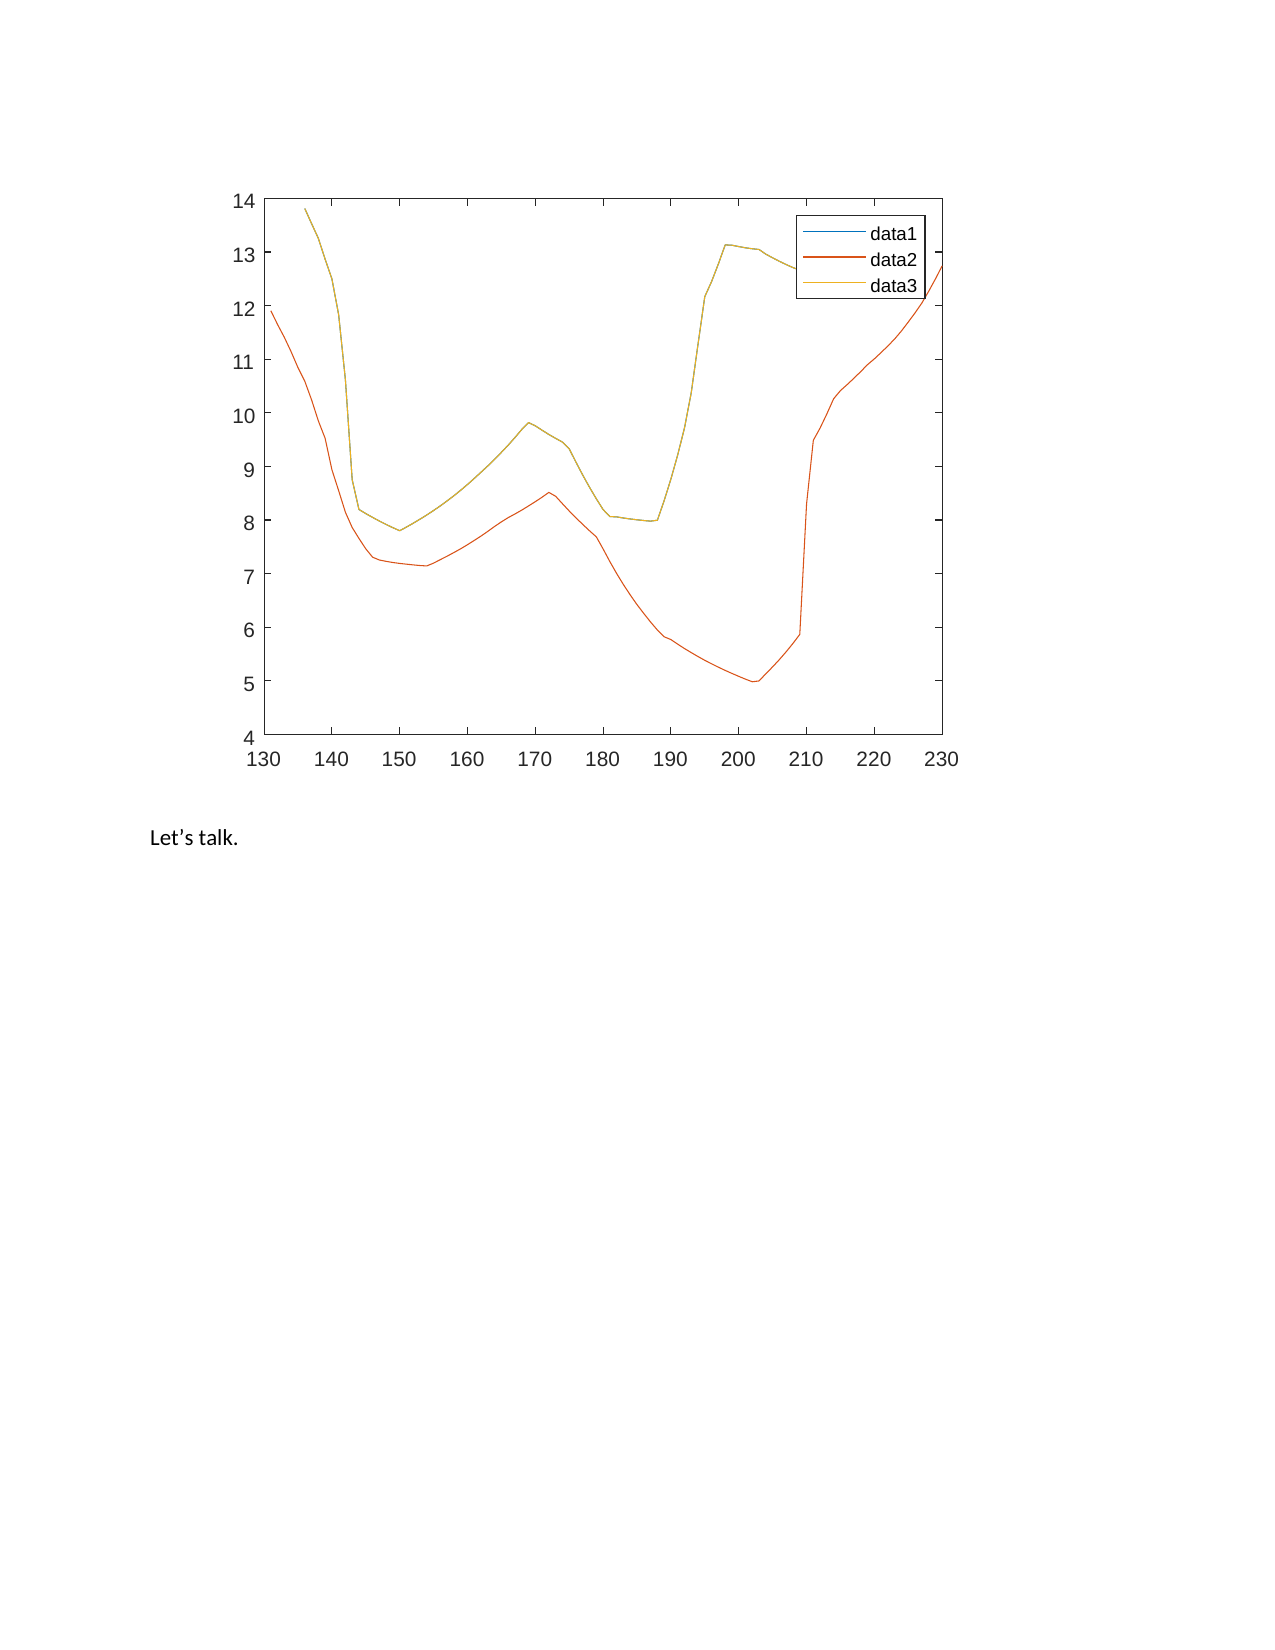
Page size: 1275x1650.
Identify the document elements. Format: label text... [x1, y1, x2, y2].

text Let’s talk. [150, 823, 1125, 852]
